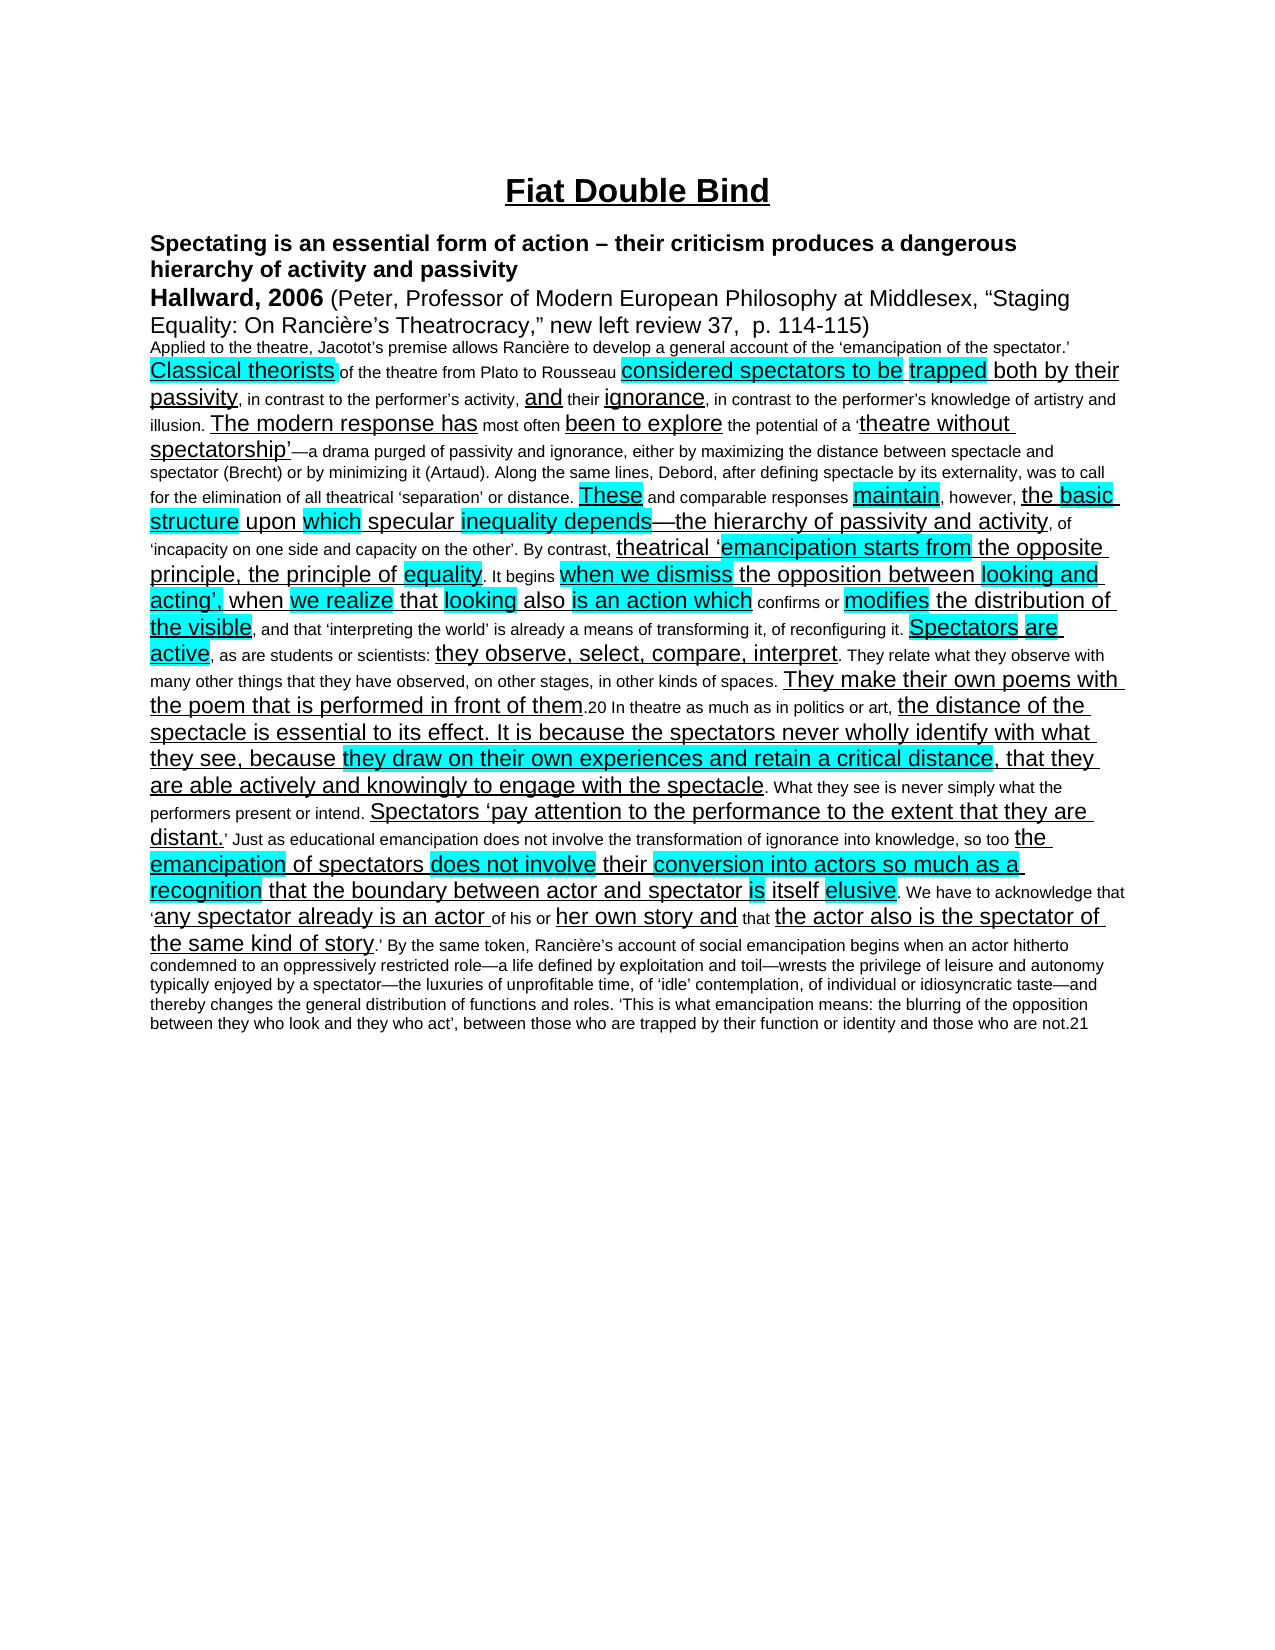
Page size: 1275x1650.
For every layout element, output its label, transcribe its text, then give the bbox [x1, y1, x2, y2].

text Hallward, 2006 (Peter, Professor of Modern European Philosophy at Middlesex, “Staging Equality: On Rancière’s Theatrocracy,” new left review 37, p. 114-115) [150, 283, 1125, 338]
subtitle Fiat Double Bind [150, 171, 1125, 209]
subtitle Spectating is an essential form of action – their criticism produces a dangerous hierarchy of activity and passivity [150, 230, 1125, 283]
text Applied to the theatre, Jacotot’s premise allows Rancière to develop a general account of the ‘emancipation of the spectator.’ Classical theorists of the theatre from Plato to Rousseau considered spectators to be trapped both by their passivity, in contrast to the performer’s activity, and their ignorance, in contrast to the performer’s knowledge of artistry and illusion. The modern response has most often been to explore the potential of a ‘theatre without spectatorship’—a drama purged of passivity and ignorance, either by maximizing the distance between spectacle and spectator (Brecht) or by minimizing it (Artaud). Along the same lines, Debord, after defining spectacle by its externality, was to call for the elimination of all theatrical ‘separation’ or distance. These and comparable responses maintain, however, the basic structure upon which specular inequality depends—the hierarchy of passivity and activity, of ‘incapacity on one side and capacity on the other’. By contrast, theatrical ‘emancipation starts from the opposite principle, the principle of equality. It begins when we dismiss the opposition between looking and acting’, when we realize that looking also is an action which confirms or modifies the distribution of the visible, and that ‘interpreting the world’ is already a means of transforming it, of reconfiguring it. Spectators are active, as are students or scientists: they observe, select, compare, interpret. They relate what they observe with many other things that they have observed, on other stages, in other kinds of spaces. They make their own poems with the poem that is performed in front of them.20 In theatre as much as in politics or art, the distance of the spectacle is essential to its effect. It is because the spectators never wholly identify with what they see, because they draw on their own experiences and retain a critical distance, that they are able actively and knowingly to engage with the spectacle. What they see is never simply what the performers present or intend. Spectators ‘pay attention to the performance to the extent that they are distant.’ Just as educational emancipation does not involve the transformation of ignorance into knowledge, so too the emancipation of spectators does not involve their conversion into actors so much as a recognition that the boundary between actor and spectator is itself elusive. We have to acknowledge that ‘any spectator already is an actor of his or her own story and that the actor also is the spectator of the same kind of story.’ By the same token, Rancière’s account of social emancipation begins when an actor hitherto condemned to an oppressively restricted role—a life defined by exploitation and toil—wrests the privilege of leisure and autonomy typically enjoyed by a spectator—the luxuries of unprofitable time, of ‘idle’ contemplation, of individual or idiosyncratic taste—and thereby changes the general distribution of functions and roles. ‘This is what emancipation means: the blurring of the opposition between they who look and they who act’, between those who are trapped by their function or identity and those who are not.21 [150, 338, 1125, 1033]
